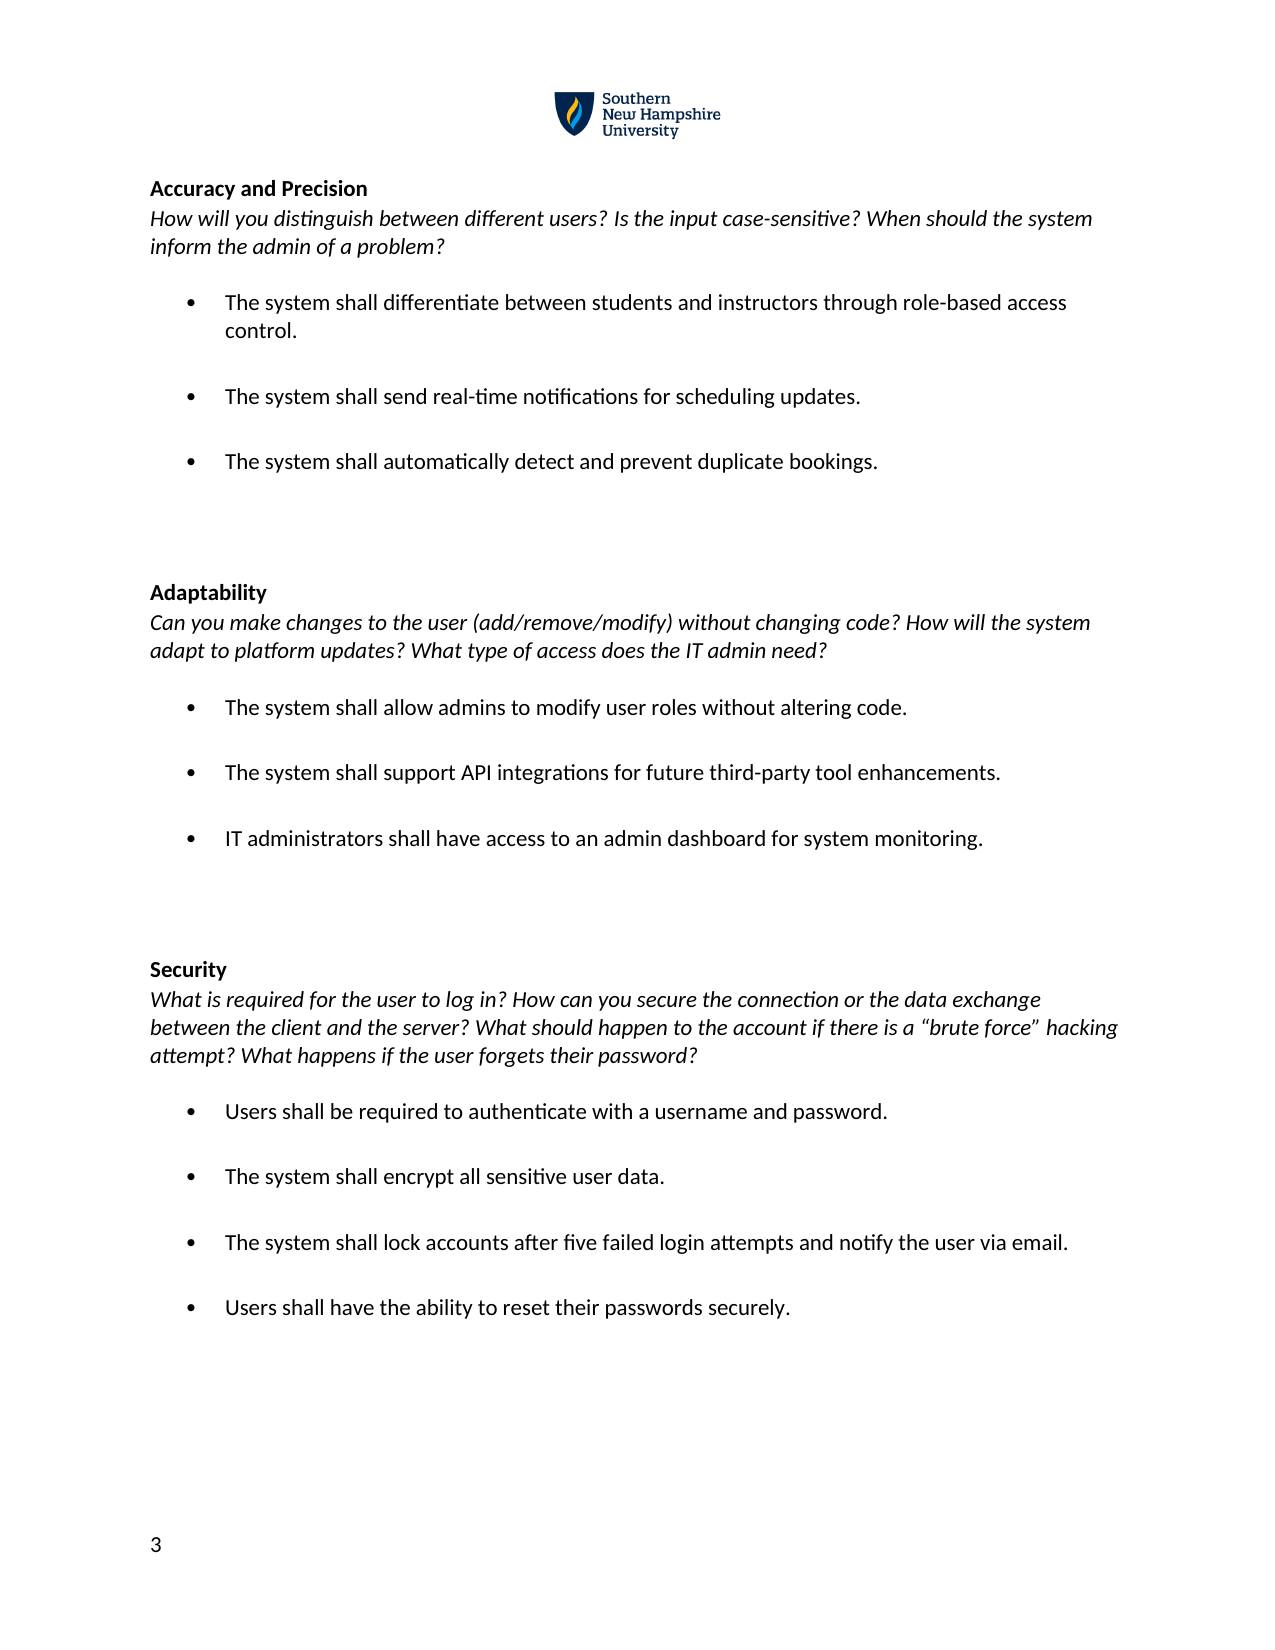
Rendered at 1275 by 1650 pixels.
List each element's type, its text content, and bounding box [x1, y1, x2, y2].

list The system shall automatically detect and prevent duplicate bookings. [187, 447, 1125, 475]
text What is required for the user to log in? How can you secure the connection or the data exchange between the client and the server? What should happen to the account if there is a “brute force” hacking attempt? What happens if the user forgets their password? [150, 985, 1125, 1069]
subtitle Security [150, 955, 1125, 983]
text Can you make changes to the user (add/remove/modify) without changing code? How will the system adapt to platform updates? What type of access does the IT admin need? [150, 608, 1125, 664]
list The system shall encrypt all sensitive user data. [187, 1162, 1125, 1191]
subtitle Accuracy and Precision [150, 174, 1125, 202]
text How will you distinguish between different users? Is the input case-sensitive? When should the system inform the admin of a problem? [150, 204, 1125, 260]
list The system shall send real-time notifications for scheduling updates. [187, 382, 1125, 410]
list IT administrators shall have access to an admin dashboard for system monitoring. [187, 824, 1125, 852]
picture [546, 75, 729, 154]
list The system shall support API integrations for future third-party tool enhancements. [187, 758, 1125, 786]
list The system shall allow admins to modify user roles without altering code. [187, 693, 1125, 721]
subtitle Adaptability [150, 578, 1125, 606]
list The system shall lock accounts after five failed login attempts and notify the user via email. [187, 1228, 1125, 1256]
list Users shall be required to authenticate with a username and password. [187, 1097, 1125, 1125]
list Users shall have the ability to reset their passwords securely. [187, 1293, 1125, 1322]
list The system shall differentiate between students and instructors through role-based access control. [187, 288, 1125, 344]
